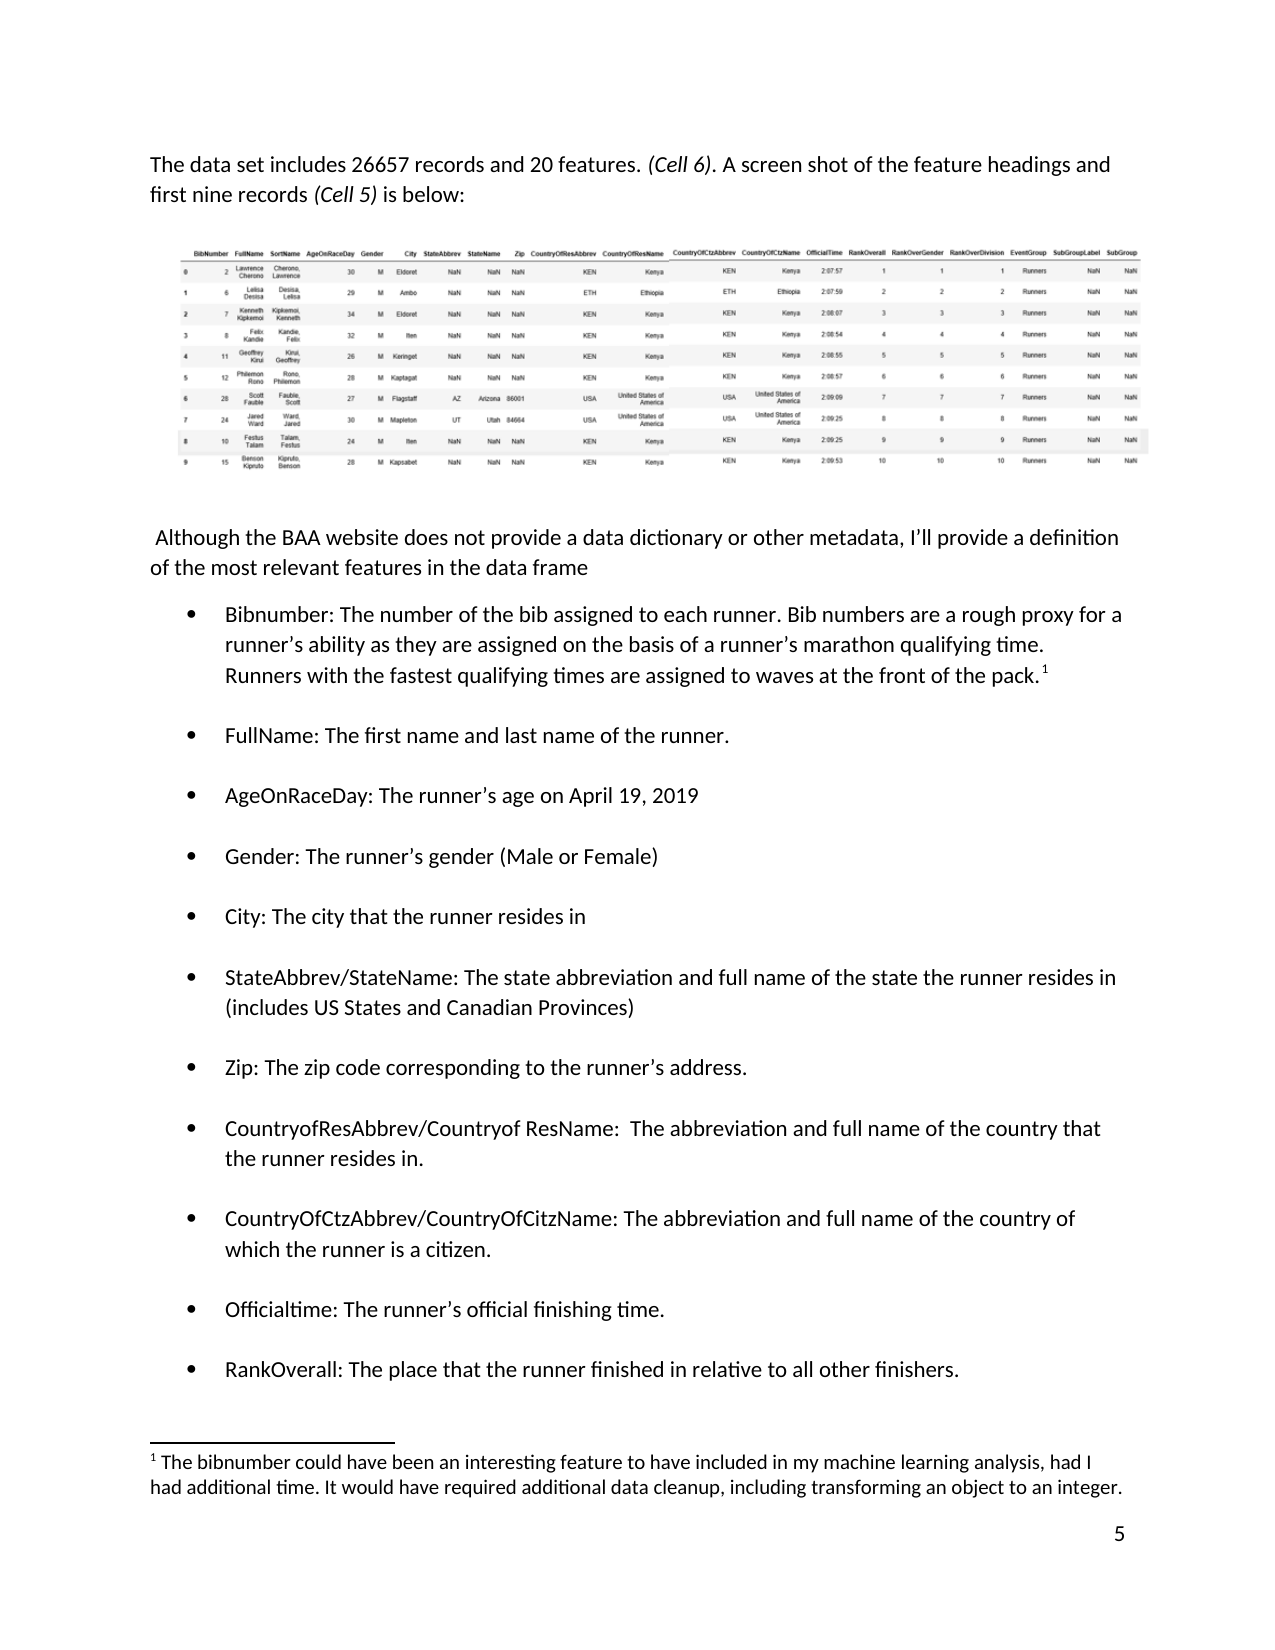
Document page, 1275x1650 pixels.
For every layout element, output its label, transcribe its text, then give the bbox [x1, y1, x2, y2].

list Bibnumber: The number of the bib assigned to each runner. Bib numbers are a rough proxy for a runner’s ability as they are assigned on the basis of a runner’s marathon qualifying time. Runners with the fastest qualifying times are assigned to waves at the front of the pack. [187, 600, 1125, 689]
list AgeOnRaceDay: The runner’s age on April 19, 2019 [187, 782, 1125, 810]
list FullName: The first name and last name of the runner. [187, 721, 1125, 749]
text The data set includes 26657 records and 20 features. (Cell 6). A screen shot of the feature headings and first nine records (Cell 5) is below: [150, 150, 1125, 208]
text Although the BAA website does not provide a data dictionary or other metadata, I’ll provide a definition of the most relevant features in the data frame [150, 523, 1125, 582]
picture [150, 227, 1184, 505]
list Gender: The runner’s gender (Male or Female) [187, 842, 1125, 870]
list Officialtime: The runner’s official finishing time. [187, 1295, 1125, 1323]
list RankOverall: The place that the runner finished in relative to all other finishers. [187, 1356, 1125, 1384]
list StateAbbrev/StateName: The state abbreviation and full name of the state the runner resides in (includes US States and Canadian Provinces) [187, 963, 1125, 1021]
list CountryofResAbbrev/Countryof ResName: The abbreviation and full name of the country that the runner resides in. [187, 1114, 1125, 1172]
list CountryOfCtzAbbrev/CountryOfCitzName: The abbreviation and full name of the country of which the runner is a citizen. [187, 1204, 1125, 1263]
list Zip: The zip code corresponding to the runner’s address. [187, 1053, 1125, 1082]
list City: The city that the runner resides in [187, 902, 1125, 931]
